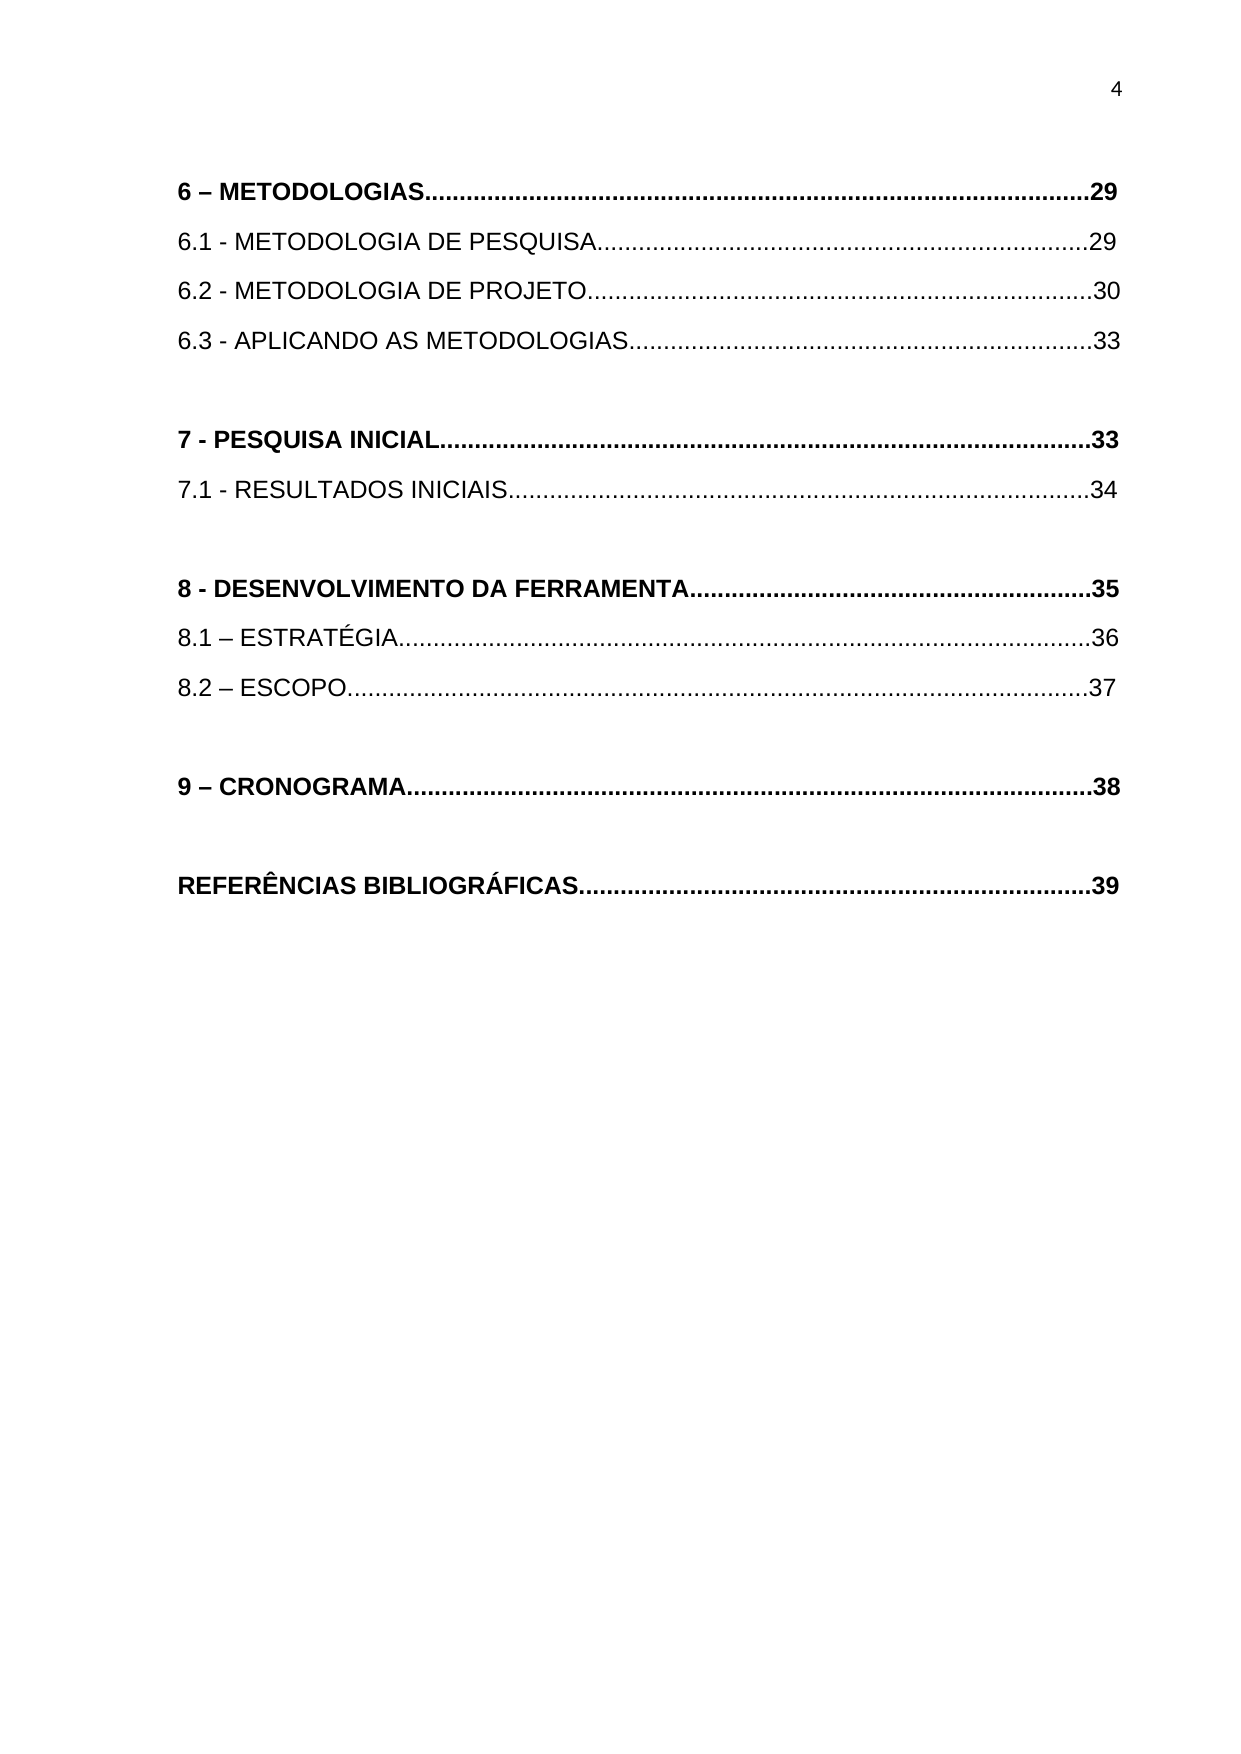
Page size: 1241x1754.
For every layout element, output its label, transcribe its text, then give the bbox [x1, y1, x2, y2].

text 7.1 - RESULTADOS INICIAIS....................................................................................34 [177, 475, 1122, 503]
text 6.3 - APLICANDO AS METODOLOGIAS...................................................................33 [177, 326, 1122, 355]
text 8 - DESENVOLVIMENTO DA FERRAMENTA..........................................................35 [177, 574, 1122, 603]
text 8.2 – ESCOPO...........................................................................................................37 [177, 673, 1122, 702]
text 9 – CRONOGRAMA...................................................................................................38 [177, 772, 1122, 801]
text 6.2 - METODOLOGIA DE PROJETO.........................................................................30 [177, 276, 1122, 305]
text 6 – METODOLOGIAS................................................................................................29 [177, 177, 1122, 206]
text REFERÊNCIAS BIBLIOGRÁFICAS..........................................................................39 [177, 871, 1122, 900]
text 6.1 - METODOLOGIA DE PESQUISA.......................................................................29 [177, 227, 1122, 256]
text 7 - PESQUISA INICIAL..............................................................................................33 [177, 425, 1122, 454]
text 8.1 – ESTRATÉGIA....................................................................................................36 [177, 623, 1122, 652]
